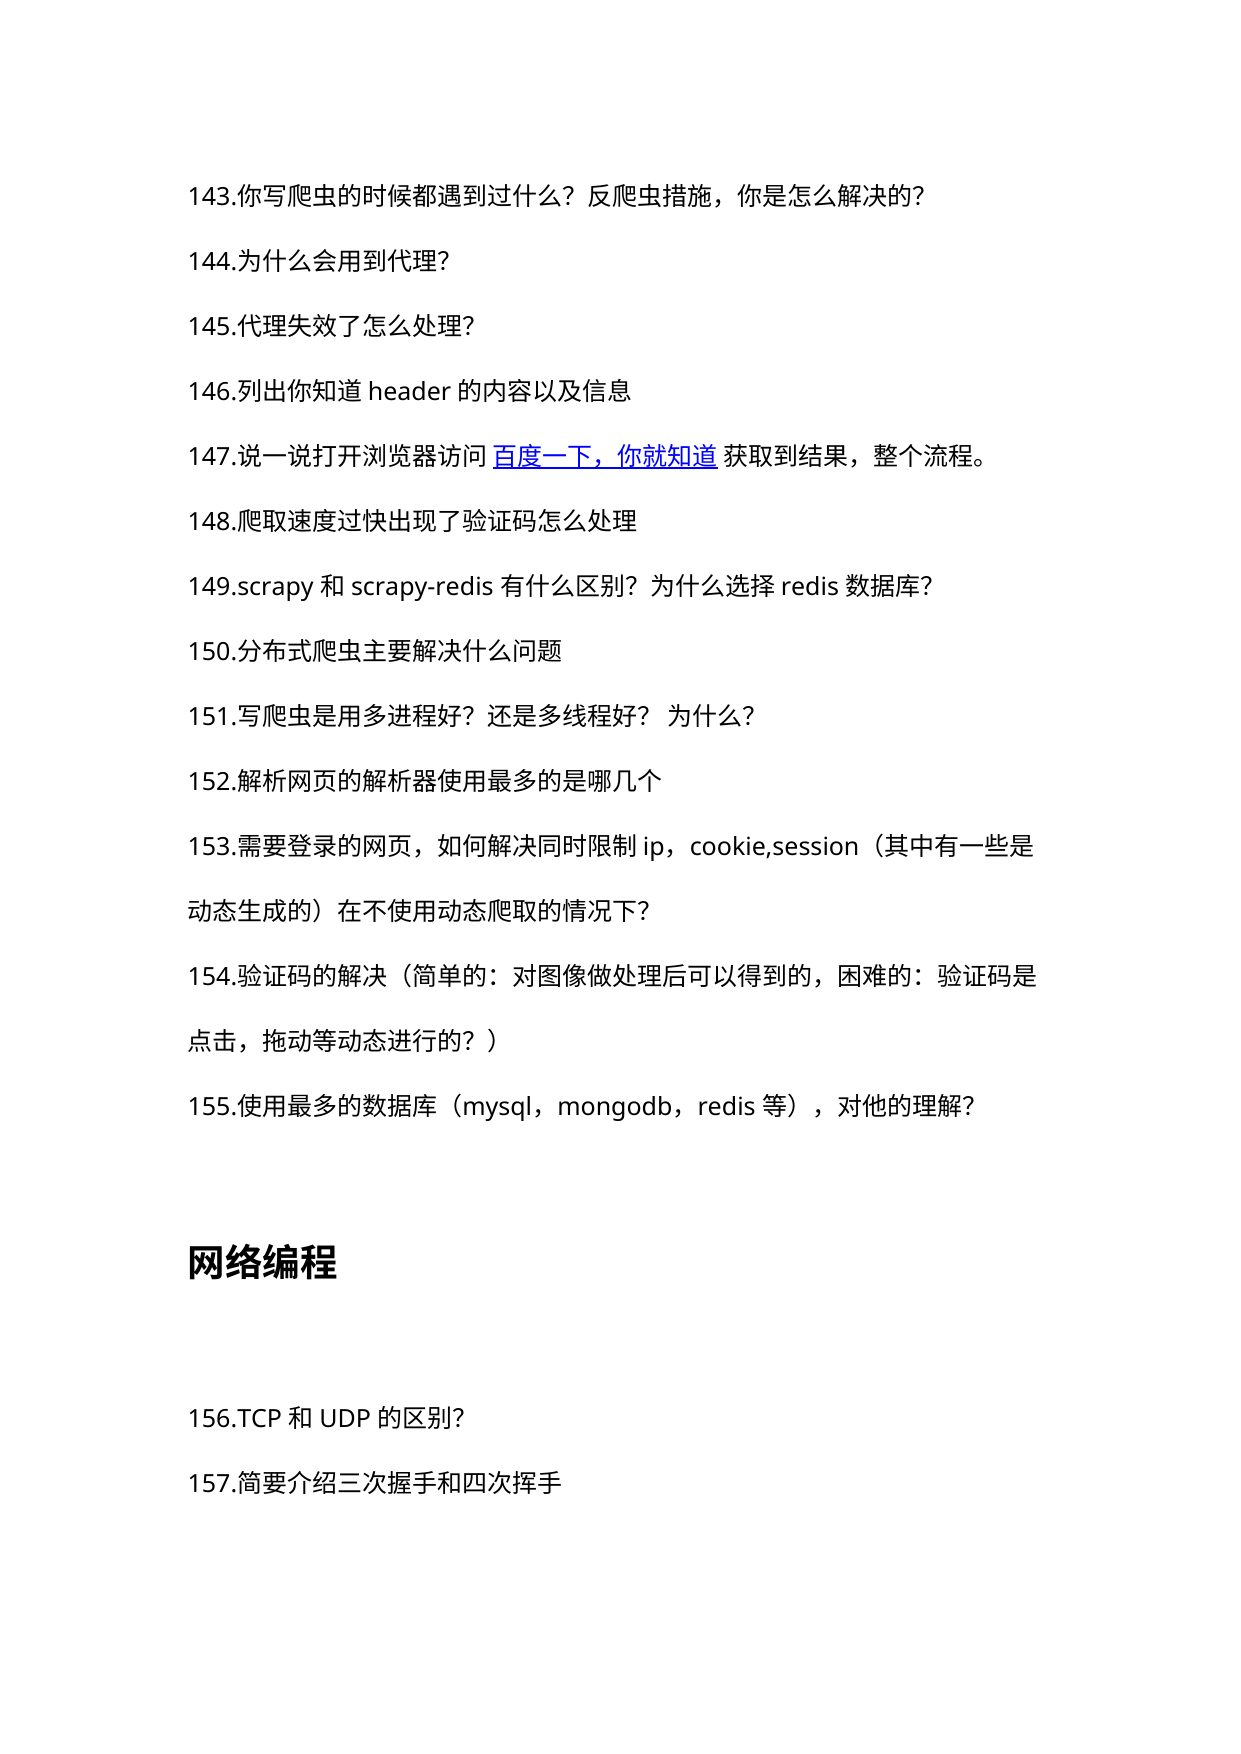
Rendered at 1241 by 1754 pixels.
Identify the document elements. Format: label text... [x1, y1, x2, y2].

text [187, 162, 1053, 1137]
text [187, 1384, 1053, 1514]
text 网络编程 [187, 1228, 1053, 1293]
